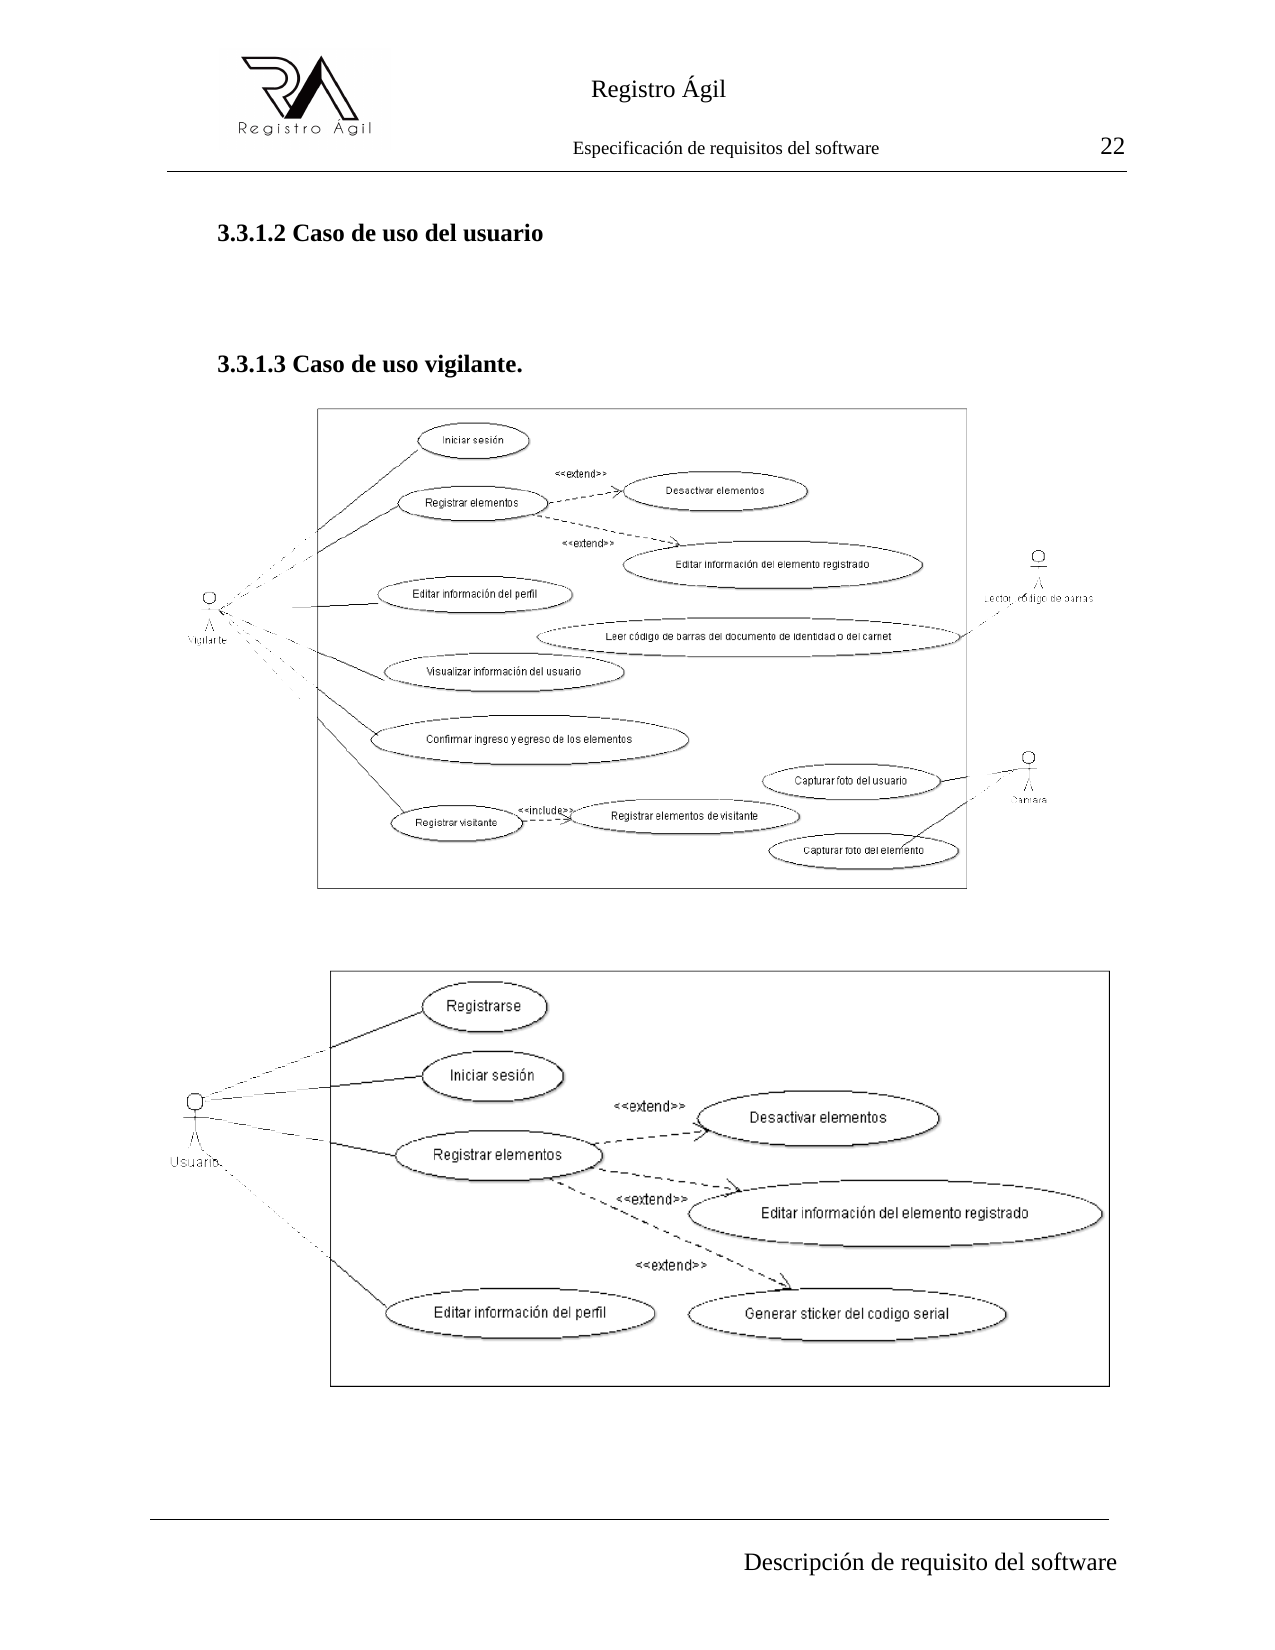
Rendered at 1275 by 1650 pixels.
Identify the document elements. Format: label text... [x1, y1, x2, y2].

picture [218, 48, 391, 150]
subtitle Caso de uso vigilante. [217, 349, 1125, 378]
subtitle Caso de uso del usuario [217, 218, 1125, 246]
picture [173, 400, 1102, 895]
picture [150, 956, 1125, 1401]
